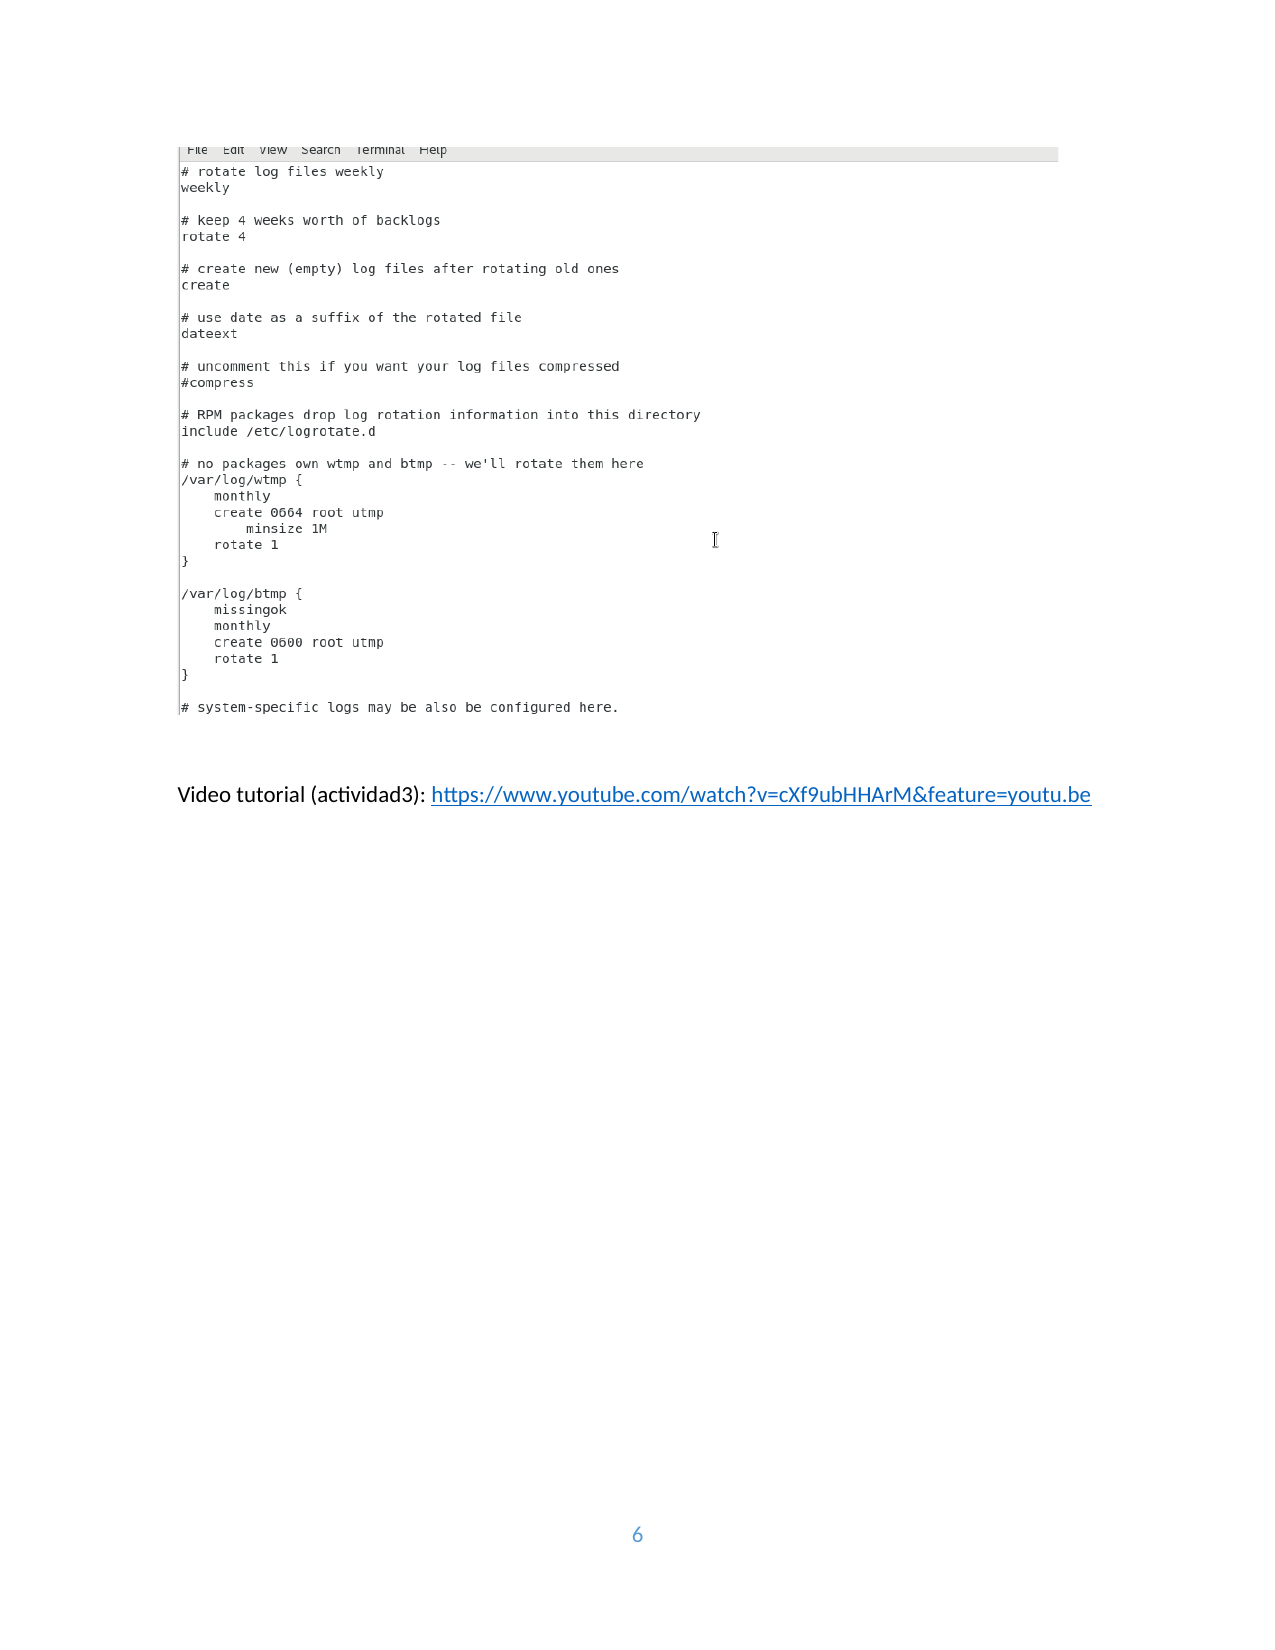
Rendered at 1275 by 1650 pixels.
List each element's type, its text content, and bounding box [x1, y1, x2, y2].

picture [177, 147, 1059, 715]
text Video tutorial (actividad3): https://www.youtube.com/watch?v=cXf9ubHHArM&feature=youtu.be [177, 781, 1098, 808]
